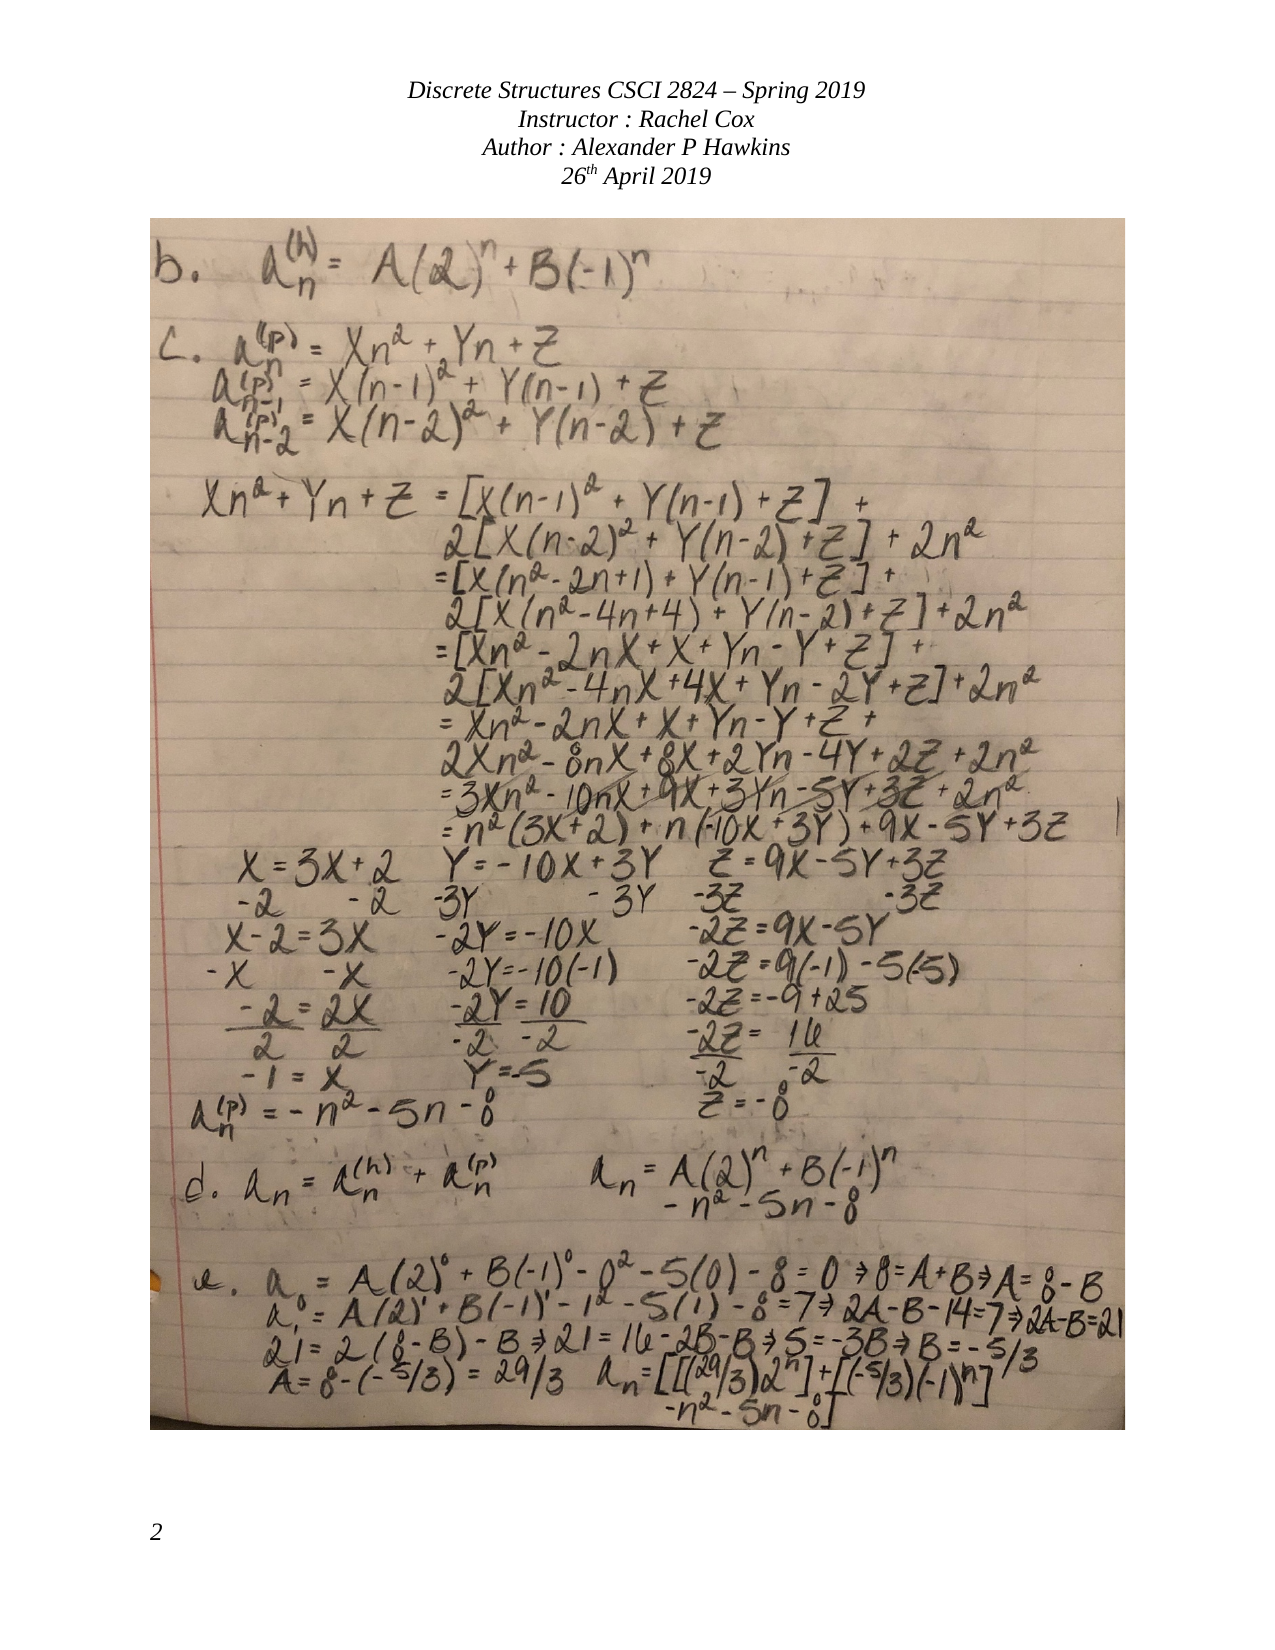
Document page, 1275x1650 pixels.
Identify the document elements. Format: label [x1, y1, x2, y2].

picture [150, 218, 1125, 1430]
